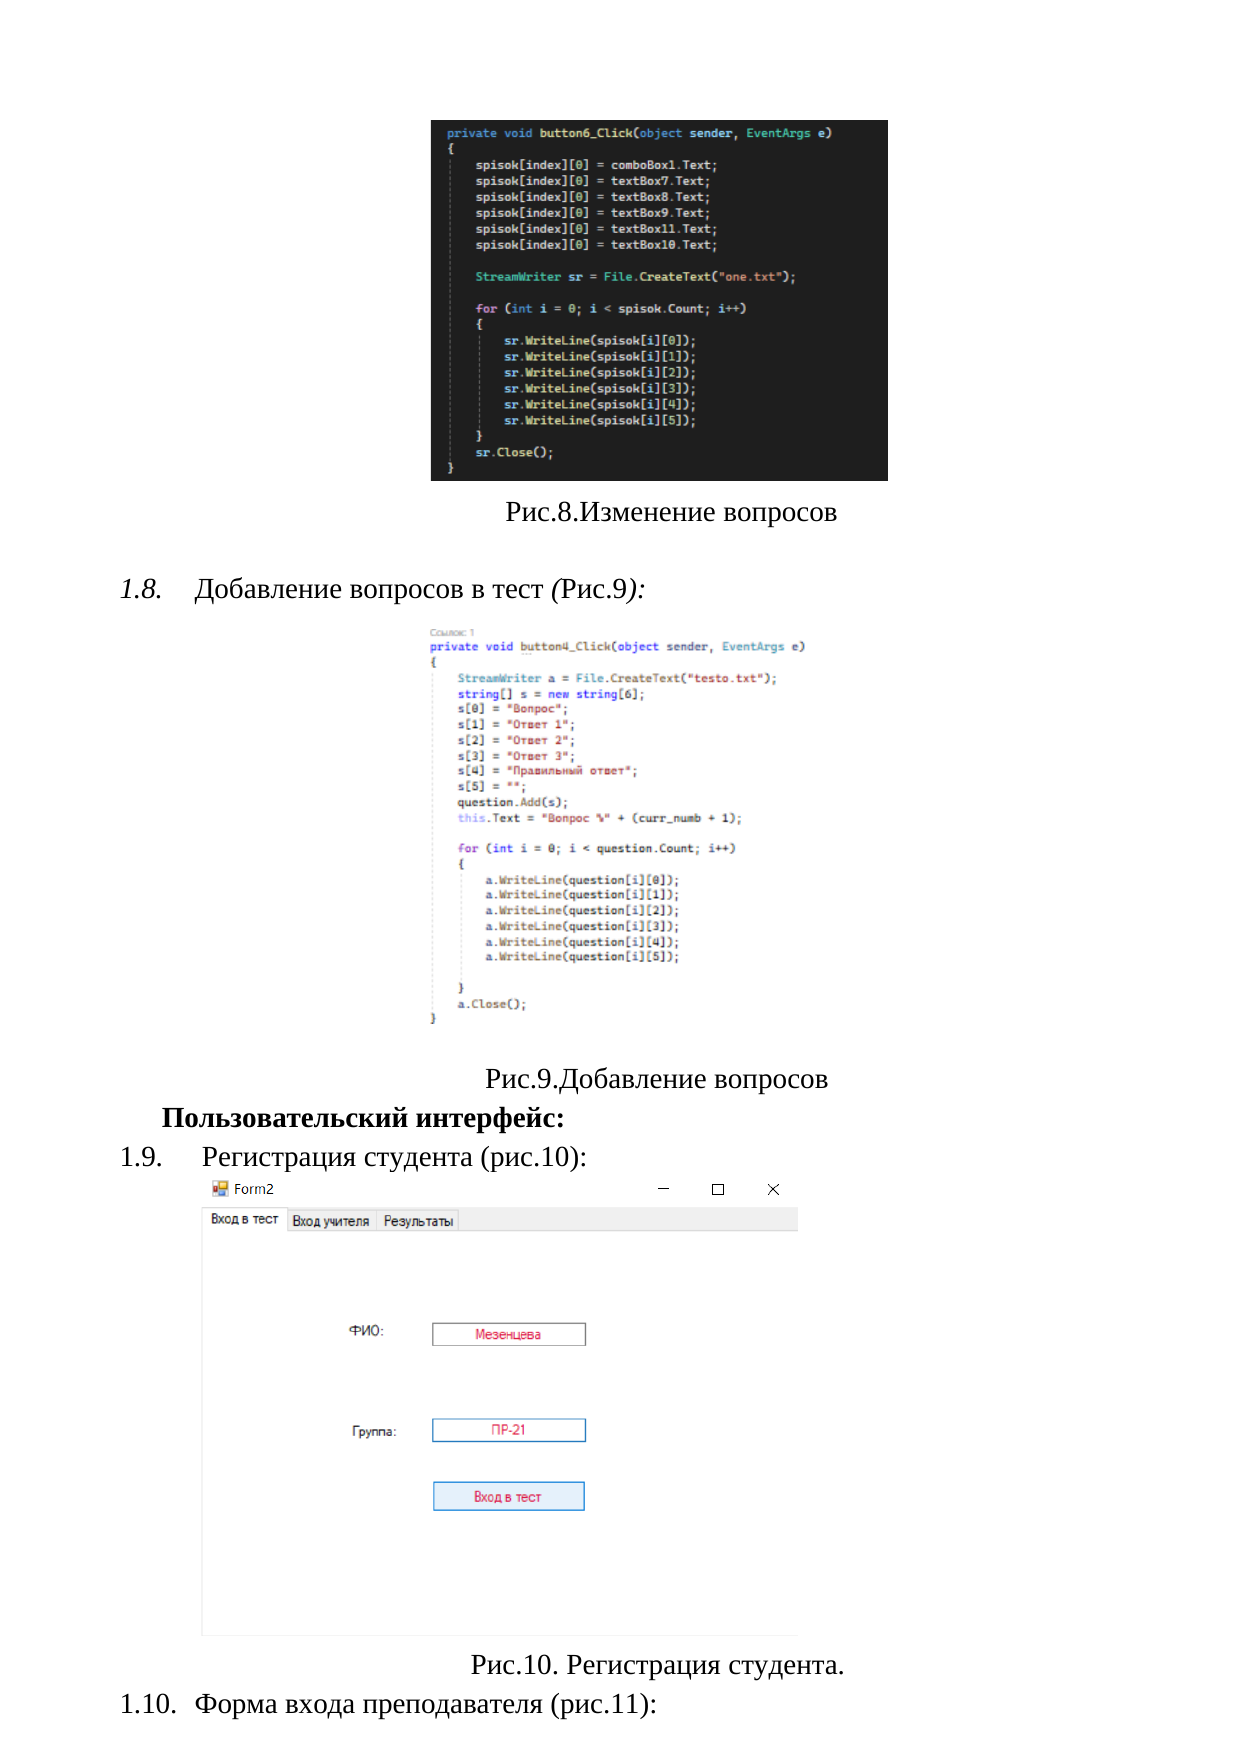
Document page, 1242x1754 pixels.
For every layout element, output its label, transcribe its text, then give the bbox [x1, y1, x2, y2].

picture [430, 120, 888, 481]
text Рис.9.Добавление вопросов [485, 1062, 1173, 1095]
list Форма входа преподавателя (рис.11): [119, 1686, 1173, 1719]
text Рис.10. Регистрация студента. [470, 1647, 1173, 1681]
subtitle Пользовательский интерфейс: [162, 1100, 1173, 1134]
picture [429, 629, 805, 1024]
text Рис.8.Изменение вопросов [505, 494, 1173, 527]
list Добавление вопросов в тест (Рис.9): [119, 571, 1173, 604]
picture [201, 1172, 798, 1636]
